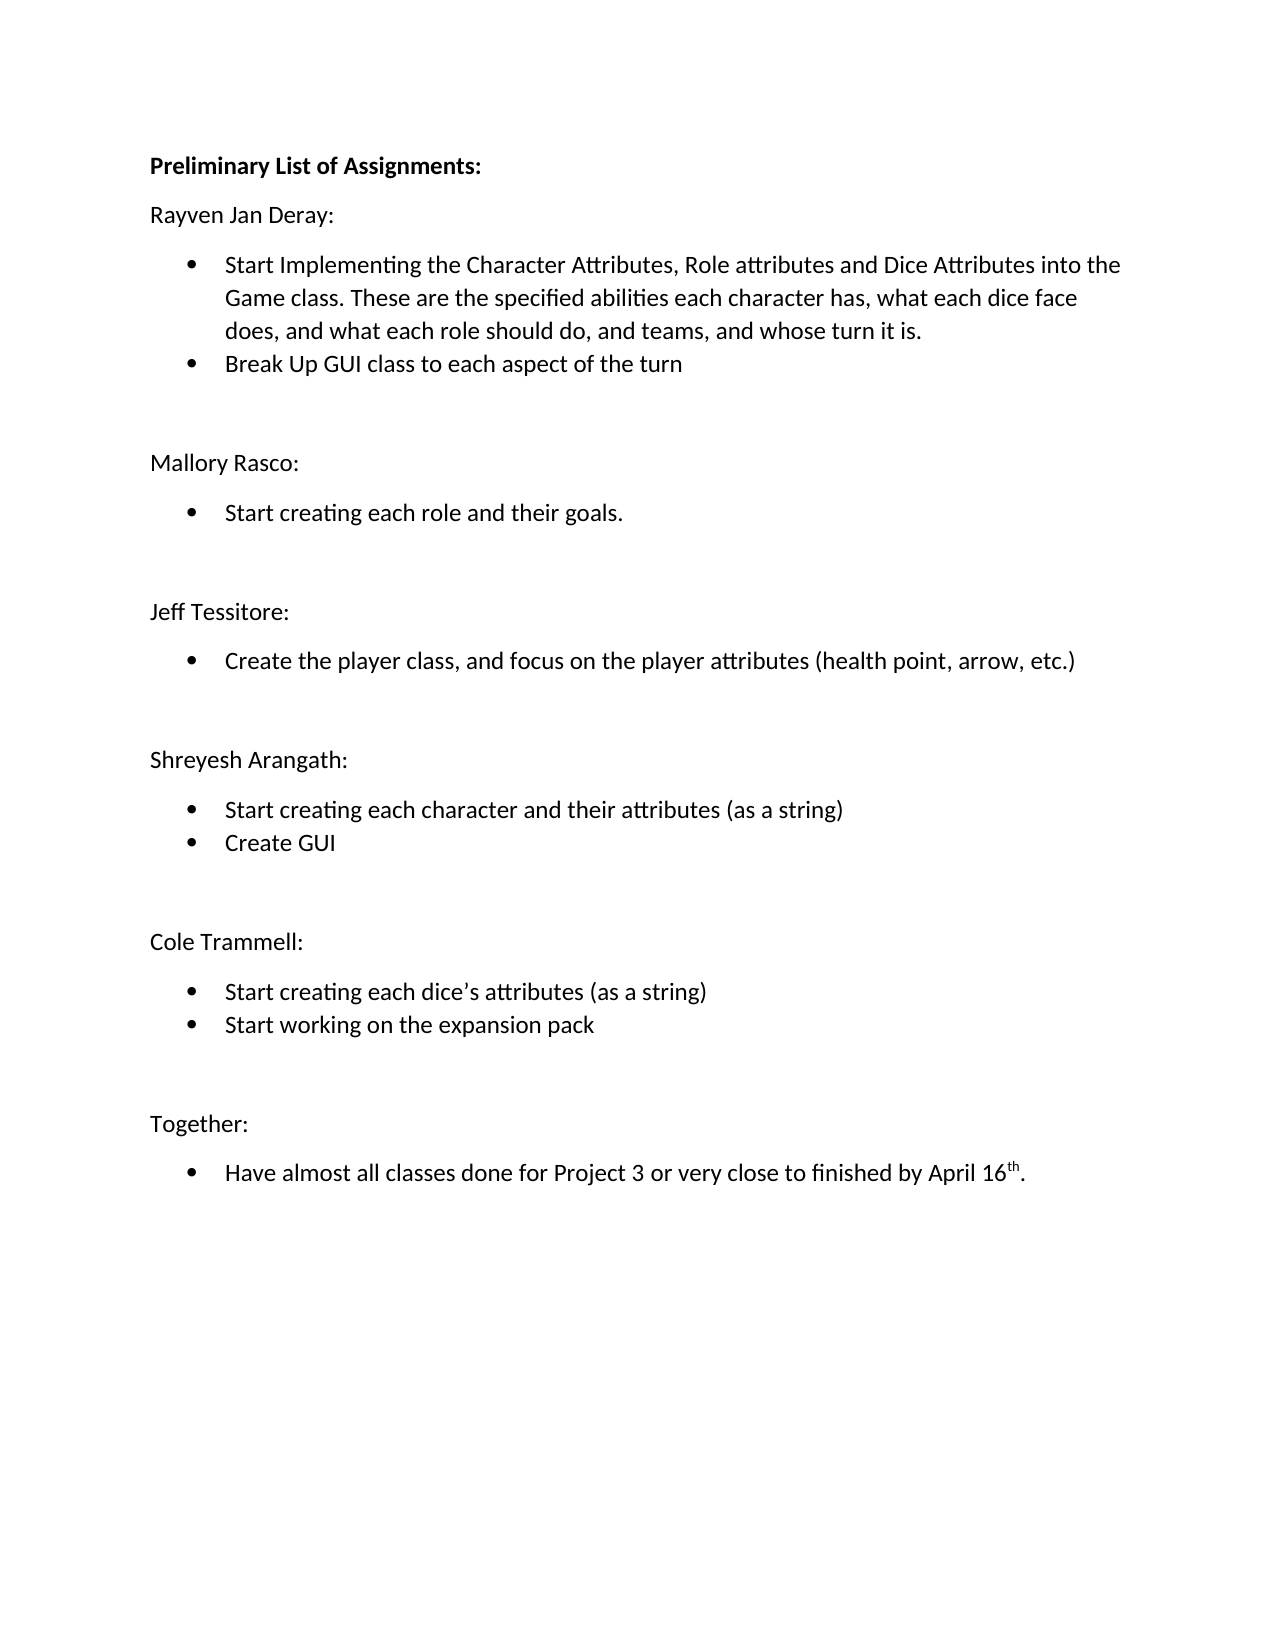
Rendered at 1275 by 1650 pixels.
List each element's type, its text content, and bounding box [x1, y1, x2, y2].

list Break Up GUI class to each aspect of the turn [187, 348, 1125, 378]
list Start creating each dice’s attributes (as a string) [187, 976, 1125, 1006]
text Together: [150, 1108, 1125, 1138]
text Cole Trammell: [150, 926, 1125, 957]
list Start Implementing the Character Attributes, Role attributes and Dice Attributes into the Game class. These are the specified abilities each character has, what each dice face does, and what each role should do, and teams, and whose turn it is. [187, 249, 1125, 346]
text Mallory Rasco: [150, 447, 1125, 478]
text Shreyesh Arangath: [150, 744, 1125, 775]
text Jeff Tessitore: [150, 596, 1125, 626]
list Start working on the expansion pack [187, 1009, 1125, 1039]
list Start creating each character and their attributes (as a string) [187, 794, 1125, 825]
text Rayven Jan Deray: [150, 199, 1125, 230]
list Have almost all classes done for Project 3 or very close to finished by April 16th. [187, 1157, 1125, 1188]
list Create the player class, and focus on the player attributes (health point, arrow, etc.) [187, 645, 1125, 676]
list Start creating each role and their goals. [187, 497, 1125, 527]
list Create GUI [187, 827, 1125, 858]
text Preliminary List of Assignments: [150, 150, 1125, 181]
